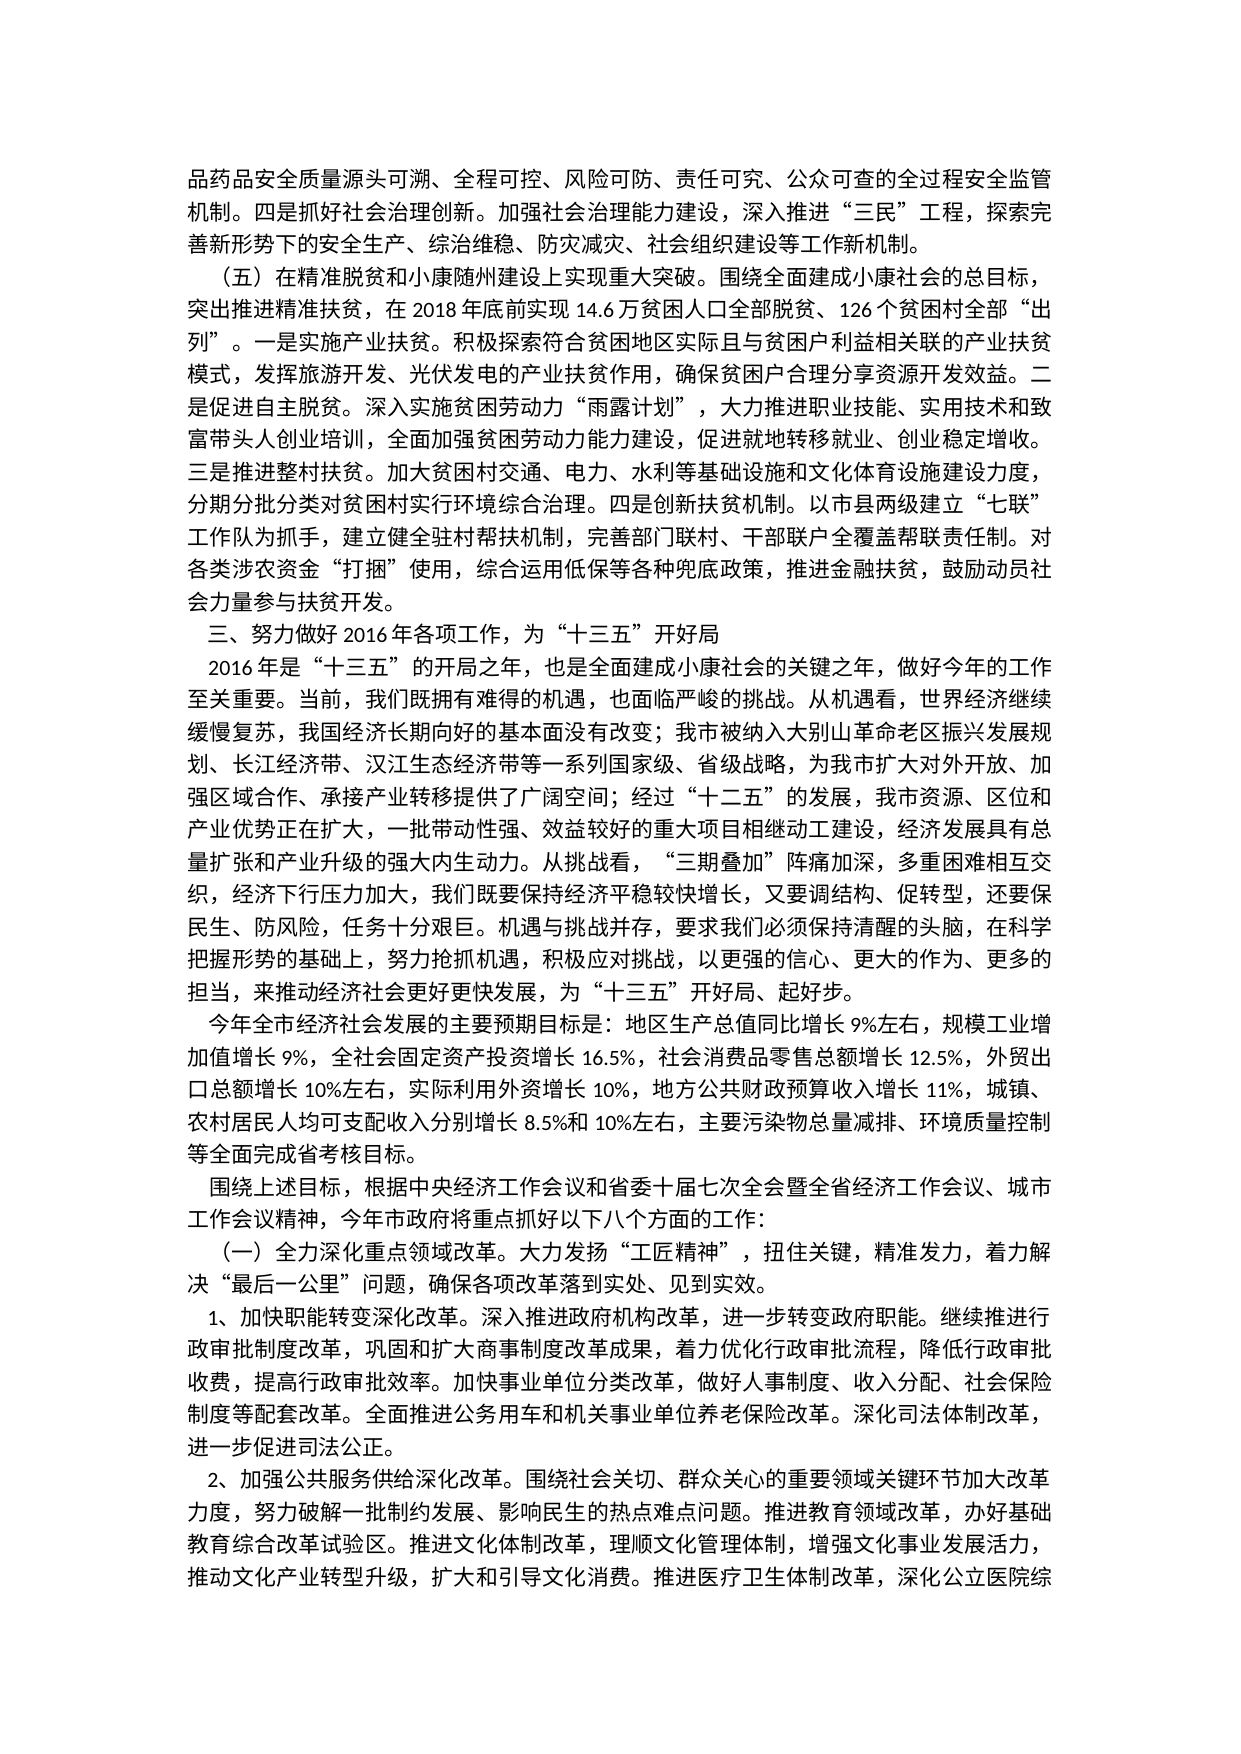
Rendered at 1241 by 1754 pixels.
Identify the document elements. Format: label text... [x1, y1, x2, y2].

text 围绕上述目标，根据中央经济工作会议和省委十届七次全会暨全省经济工作会议、城市工作会议精神，今年市政府将重点抓好以下八个方面的工作： [187, 1169, 1053, 1234]
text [187, 162, 1053, 259]
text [187, 1462, 1053, 1592]
text 1、加快职能转变深化改革。深入推进政府机构改革，进一步转变政府职能。继续推进行政审批制度改革，巩固和扩大商事制度改革成果，着力优化行政审批流程，降低行政审批收费，提高行政审批效率。加快事业单位分类改革，做好人事制度、收入分配、社会保险制度等配套改革。全面推进公务用车和机关事业单位养老保险改革。深化司法体制改革，进一步促进司法公正。 [187, 1299, 1053, 1462]
text 今年全市经济社会发展的主要预期目标是：地区生产总值同比增长9%左右，规模工业增加值增长9%，全社会固定资产投资增长16.5%，社会消费品零售总额增长12.5%，外贸出口总额增长10%左右，实际利用外资增长10%，地方公共财政预算收入增长11%，城镇、农村居民人均可支配收入分别增长8.5%和10%左右，主要污染物总量减排、环境质量控制等全面完成省考核目标。 [187, 1007, 1053, 1169]
text 2016年是“十三五”的开局之年，也是全面建成小康社会的关键之年，做好今年的工作至关重要。当前，我们既拥有难得的机遇，也面临严峻的挑战。从机遇看，世界经济继续缓慢复苏，我国经济长期向好的基本面没有改变；我市被纳入大别山革命老区振兴发展规划、长江经济带、汉江生态经济带等一系列国家级、省级战略，为我市扩大对外开放、加强区域合作、承接产业转移提供了广阔空间；经过“十二五”的发展，我市资源、区位和产业优势正在扩大，一批带动性强、效益较好的重大项目相继动工建设，经济发展具有总量扩张和产业升级的强大内生动力。从挑战看，“三期叠加”阵痛加深，多重困难相互交织，经济下行压力加大，我们既要保持经济平稳较快增长，又要调结构、促转型，还要保民生、防风险，任务十分艰巨。机遇与挑战并存，要求我们必须保持清醒的头脑，在科学把握形势的基础上，努力抢抓机遇，积极应对挑战，以更强的信心、更大的作为、更多的担当，来推动经济社会更好更快发展，为“十三五”开好局、起好步。 [187, 649, 1053, 1007]
text （五）在精准脱贫和小康随州建设上实现重大突破。围绕全面建成小康社会的总目标，突出推进精准扶贫，在2018年底前实现14.6万贫困人口全部脱贫、126个贫困村全部“出列”。一是实施产业扶贫。积极探索符合贫困地区实际且与贫困户利益相关联的产业扶贫模式，发挥旅游开发、光伏发电的产业扶贫作用，确保贫困户合理分享资源开发效益。二是促进自主脱贫。深入实施贫困劳动力“雨露计划”，大力推进职业技能、实用技术和致富带头人创业培训，全面加强贫困劳动力能力建设，促进就地转移就业、创业稳定增收。三是推进整村扶贫。加大贫困村交通、电力、水利等基础设施和文化体育设施建设力度，分期分批分类对贫困村实行环境综合治理。四是创新扶贫机制。以市县两级建立“七联”工作队为抓手，建立健全驻村帮扶机制，完善部门联村、干部联户全覆盖帮联责任制。对各类涉农资金“打捆”使用，综合运用低保等各种兜底政策，推进金融扶贫，鼓励动员社会力量参与扶贫开发。 [187, 259, 1053, 617]
text 三、努力做好2016年各项工作，为“十三五”开好局 [187, 617, 1053, 649]
text （一）全力深化重点领域改革。大力发扬“工匠精神”，扭住关键，精准发力，着力解决“最后一公里”问题，确保各项改革落到实处、见到实效。 [187, 1234, 1053, 1299]
